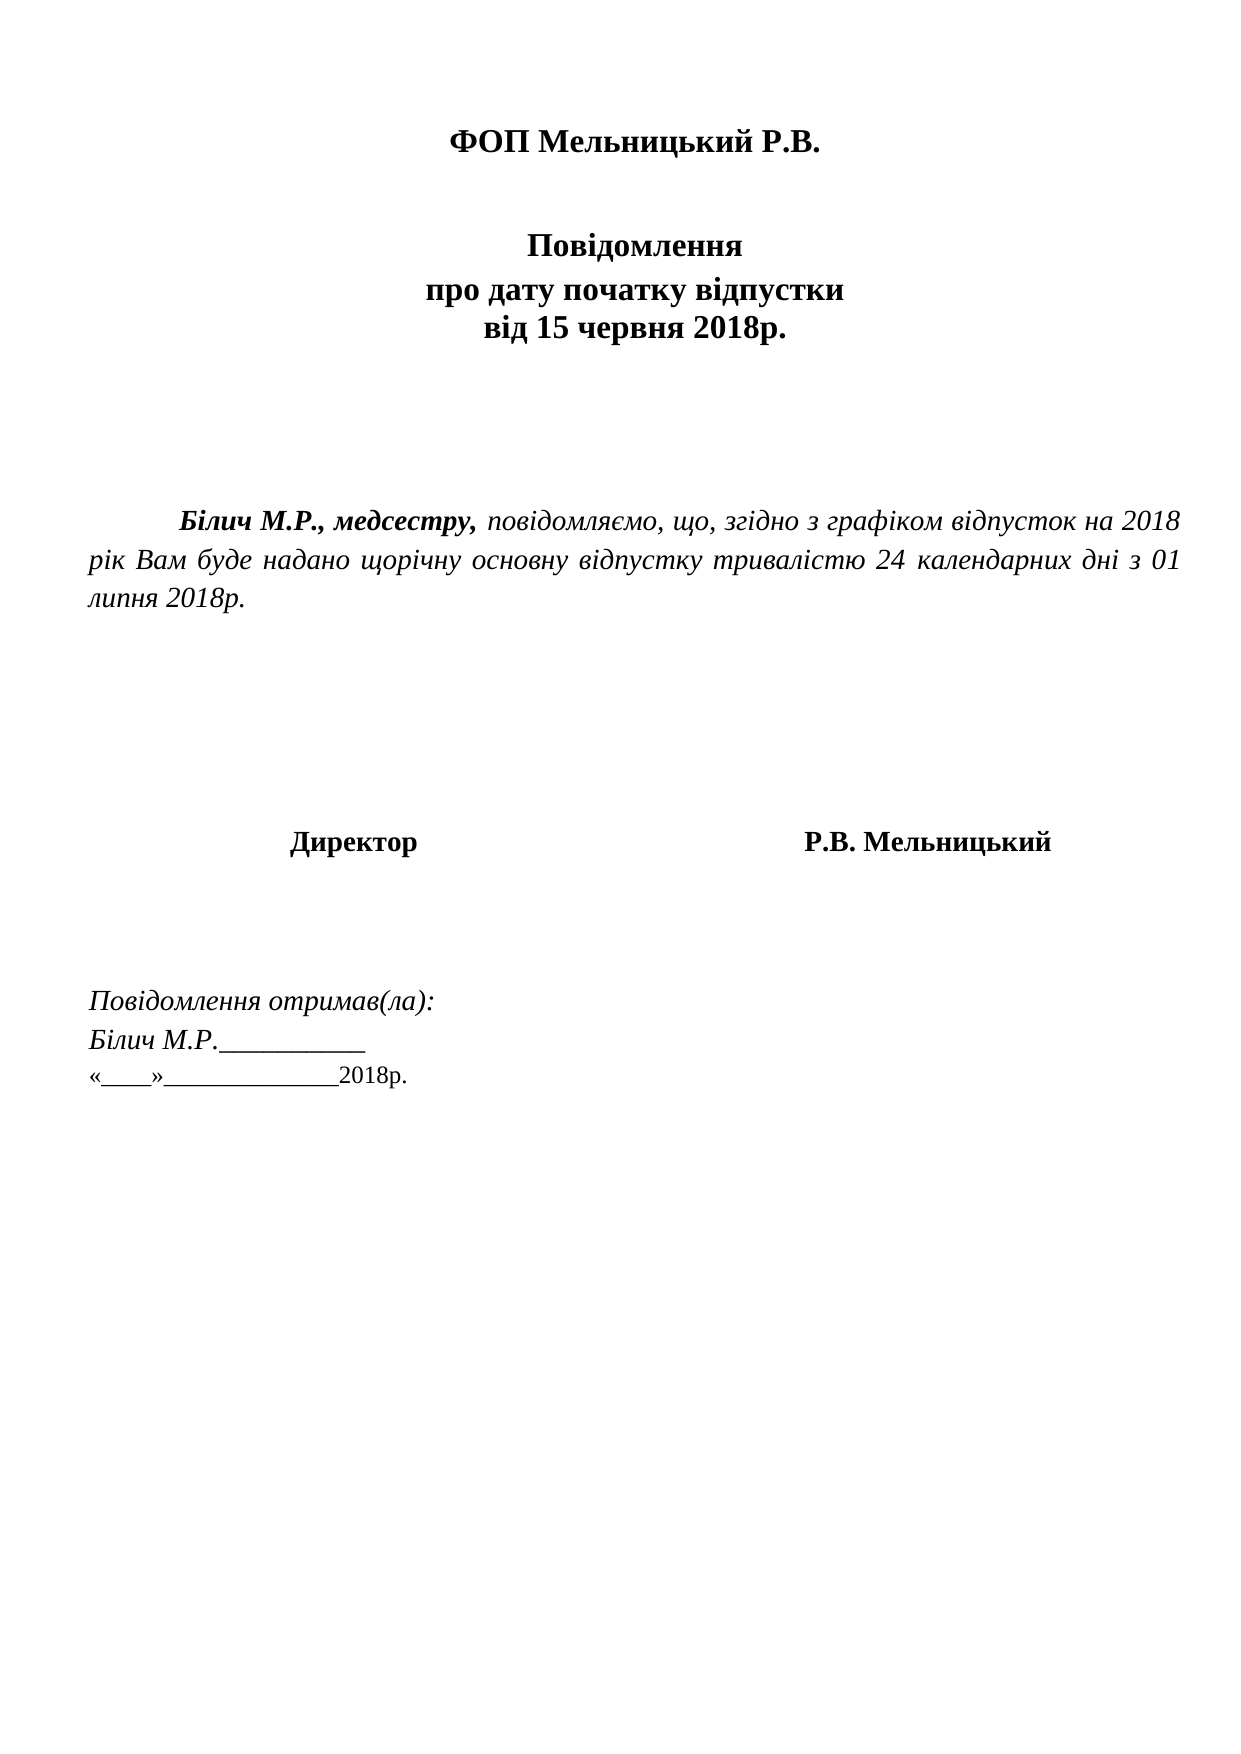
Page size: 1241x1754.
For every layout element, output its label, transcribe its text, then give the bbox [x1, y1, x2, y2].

text Білич М.Р.__________ [89, 1022, 1181, 1055]
text Директор Р.В. Мельницький [89, 824, 1181, 857]
text Повідомлення отримав(ла): [89, 983, 1181, 1017]
text Білич М.Р., медсестру, повідомляємо, що, згідно з графіком відпусток на 2018 рік Вам буде надано щорічну основну відпустку тривалістю 24 календарних дні з 01 липня 2018р. [89, 503, 1181, 614]
text про дату початку відпустки [89, 269, 1181, 307]
text «____»______________2018р. [89, 1060, 1181, 1089]
subtitle Повідомлення [89, 225, 1181, 263]
text від 15 червня 2018р. [89, 307, 1181, 346]
text ФОП Мельницький Р.В. [89, 122, 1181, 160]
